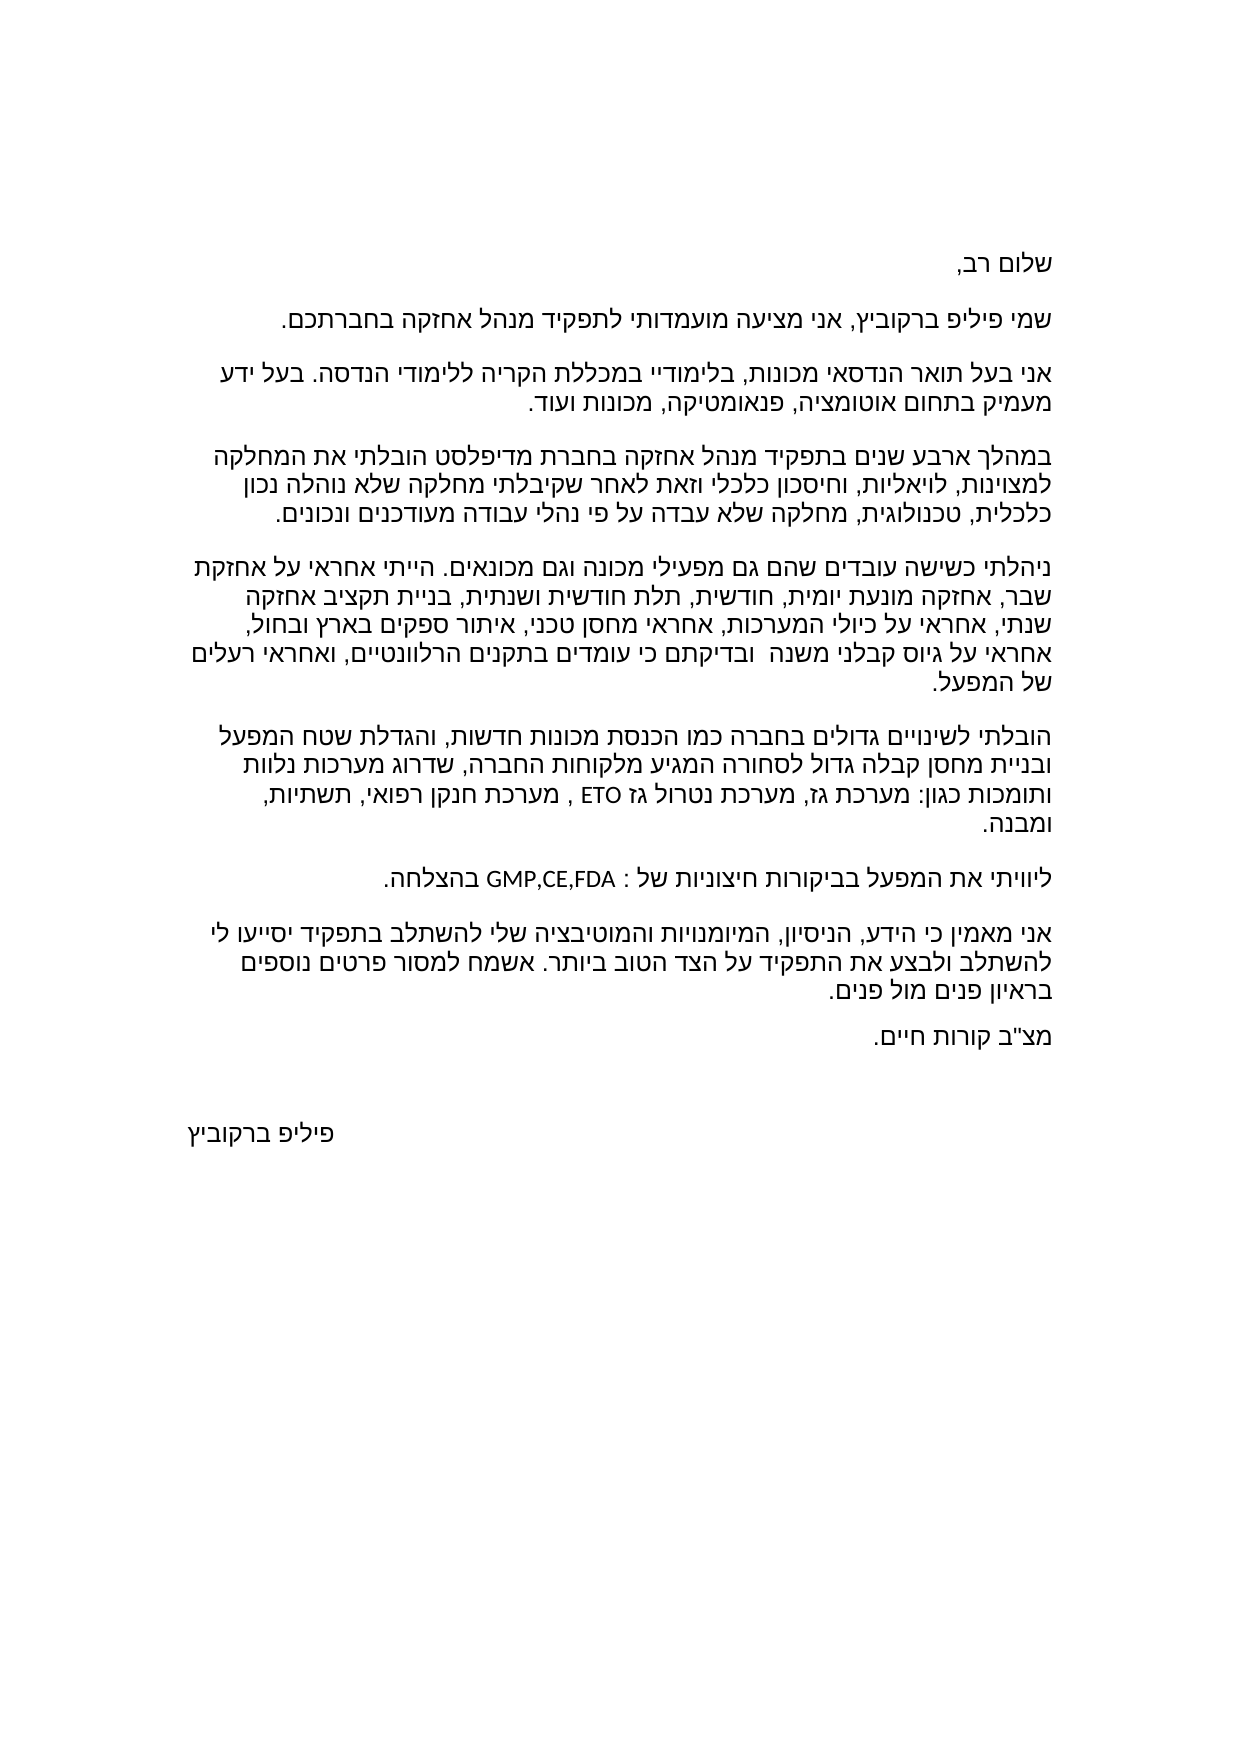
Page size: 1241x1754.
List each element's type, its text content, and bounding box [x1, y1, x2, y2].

text ליוויתי את המפעל בביקורות חיצוניות של : GMP,CE,FDA בהצלחה. [187, 863, 1053, 894]
text שלום רב, [187, 249, 1053, 278]
text במהלך ארבע שנים בתפקיד מנהל אחזקה בחברת מדיפלסט הובלתי את המחלקה למצוינות, לויאליות, וחיסכון כלכלי וזאת לאחר שקיבלתי מחלקה שלא נוהלה נכון כלכלית, טכנולוגית, מחלקה שלא עבדה על פי נהלי עבודה מעודכנים ונכונים. [187, 441, 1053, 528]
text אני בעל תואר הנדסאי מכונות, בלימודיי במכללת הקריה ללימודי הנדסה. בעל ידע מעמיק בתחום אוטומציה, פנאומטיקה, מכונות ועוד. [187, 359, 1053, 416]
text מצ"ב קורות חיים. [187, 1022, 1053, 1050]
text ניהלתי כשישה עובדים שהם גם מפעילי מכונה וגם מכונאים. הייתי אחראי על אחזקת שבר, אחזקה מונעת יומית, חודשית, תלת חודשית ושנתית, בניית תקציב אחזקה שנתי, אחראי על כיולי המערכות, אחראי מחסן טכני, איתור ספקים בארץ ובחול, אחראי על גיוס קבלני משנה ובדיקתם כי עומדים בתקנים הרלוונטיים, ואחראי רעלים של המפעל. [187, 553, 1053, 696]
text פיליפ ברקוביץ [187, 1119, 1053, 1148]
text אני מאמין כי הידע, הניסיון, המיומנויות והמוטיבציה שלי להשתלב בתפקיד יסייעו לי להשתלב ולבצע את התפקיד על הצד הטוב ביותר. אשמח למסור פרטים נוספים בראיון פנים מול פנים. [187, 919, 1053, 1005]
text הובלתי לשינויים גדולים בחברה כמו הכנסת מכונות חדשות, והגדלת שטח המפעל ובניית מחסן קבלה גדול לסחורה המגיע מלקוחות החברה, שדרוג מערכות נלוות ותומכות כגון: מערכת גז, מערכת נטרול גז ETO , מערכת חנקן רפואי, תשתיות, ומבנה. [187, 721, 1053, 838]
text שמי פיליפ ברקוביץ, אני מציעה מועמדותי לתפקיד מנהל אחזקה בחברתכם. [187, 305, 1053, 334]
